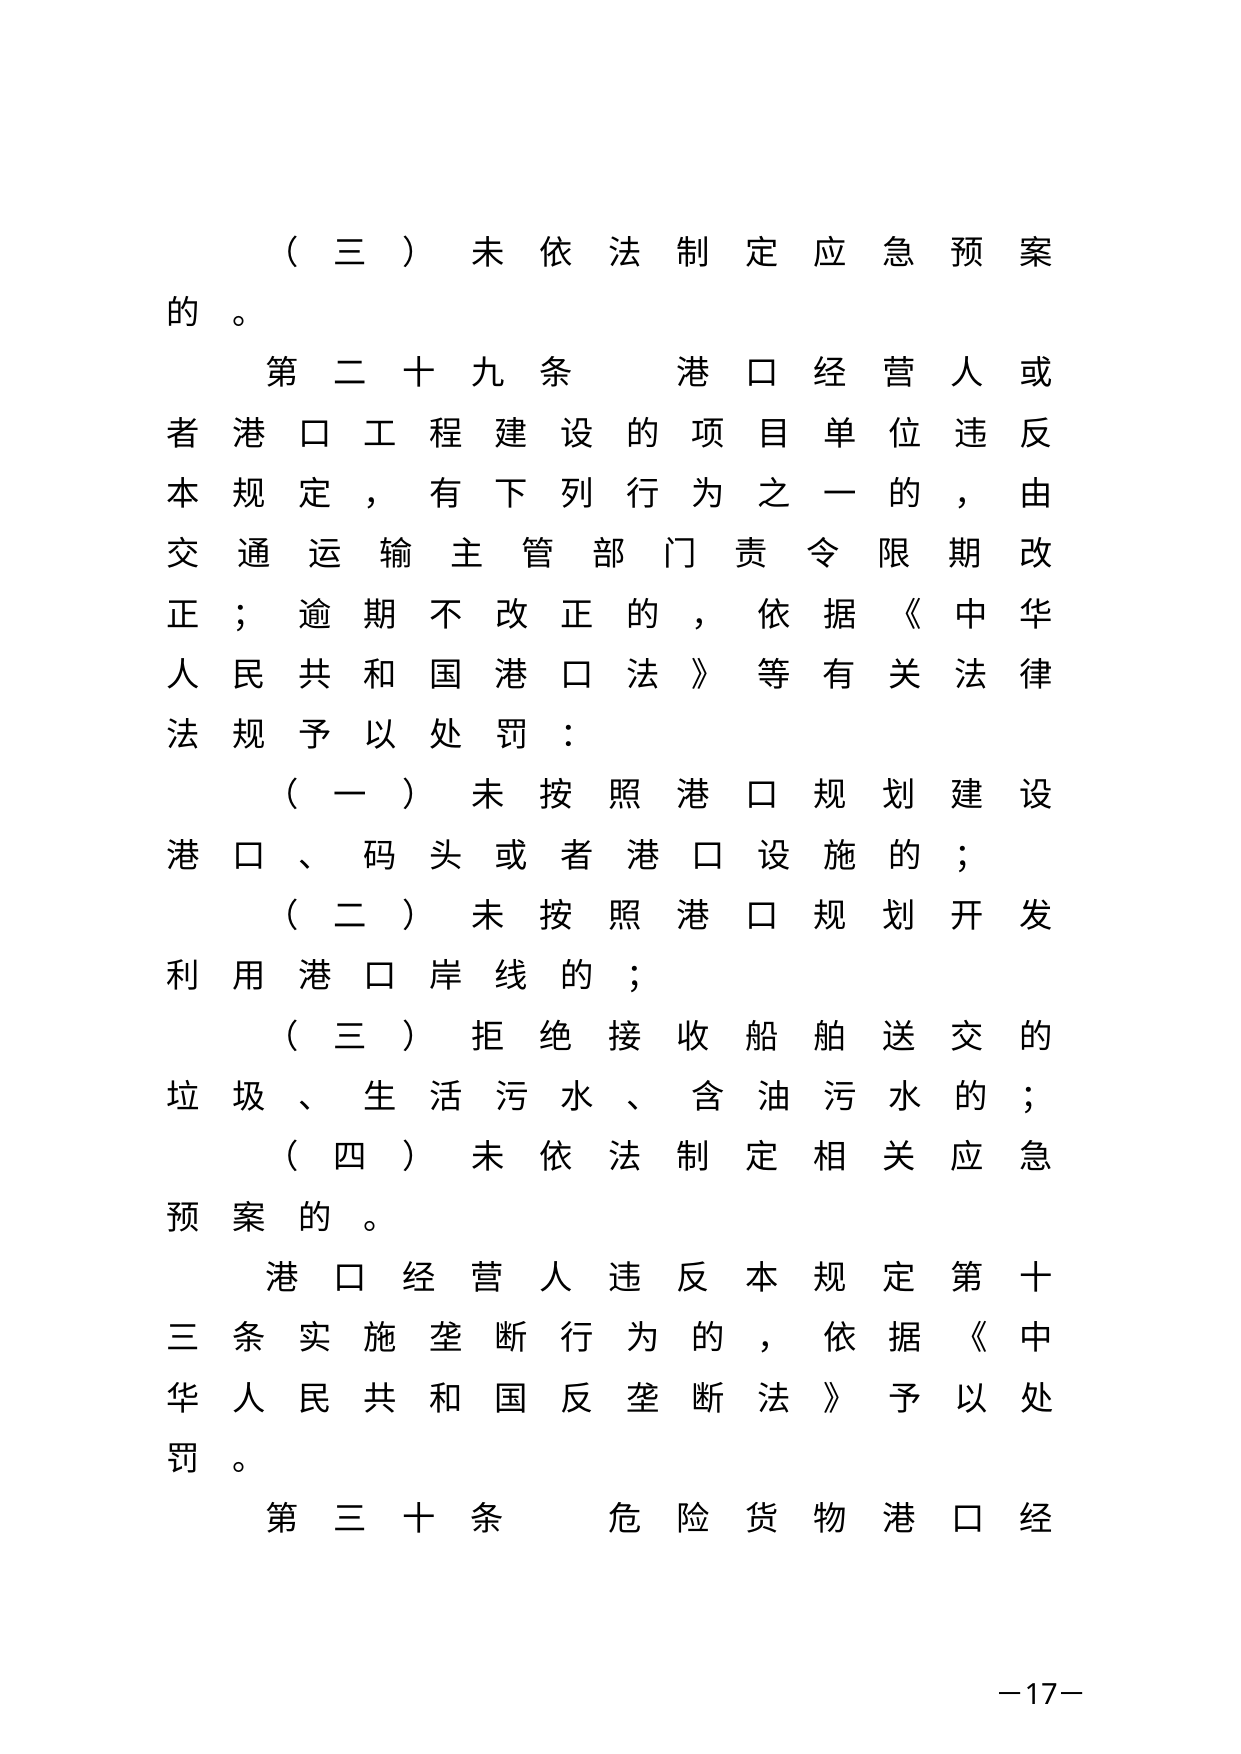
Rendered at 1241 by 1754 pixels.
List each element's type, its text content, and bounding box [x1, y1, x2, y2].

text 第二十九条 港口经营人或者港口工程建设的项目单位违反本规定，有下列行为之一的，由交通运输主管部门责令限期改正；逾期不改正的，依据《中华人民共和国港口法》等有关法律法规予以处罚： [167, 340, 1085, 762]
text （一）未按照港口规划建设港口、码头或者港口设施的； [167, 762, 1085, 883]
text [167, 1486, 1085, 1546]
text （四）未依法制定相关应急预案的。 [167, 1124, 1085, 1245]
text （三）拒绝接收船舶送交的垃圾、生活污水、含油污水的； [167, 1003, 1085, 1124]
text （二）未按照港口规划开发利用港口岸线的； [167, 883, 1085, 1003]
text （三）未依法制定应急预案的。 [167, 219, 1085, 340]
text 港口经营人违反本规定第十三条实施垄断行为的，依据《中华人民共和国反垄断法》予以处罚。 [167, 1245, 1085, 1486]
